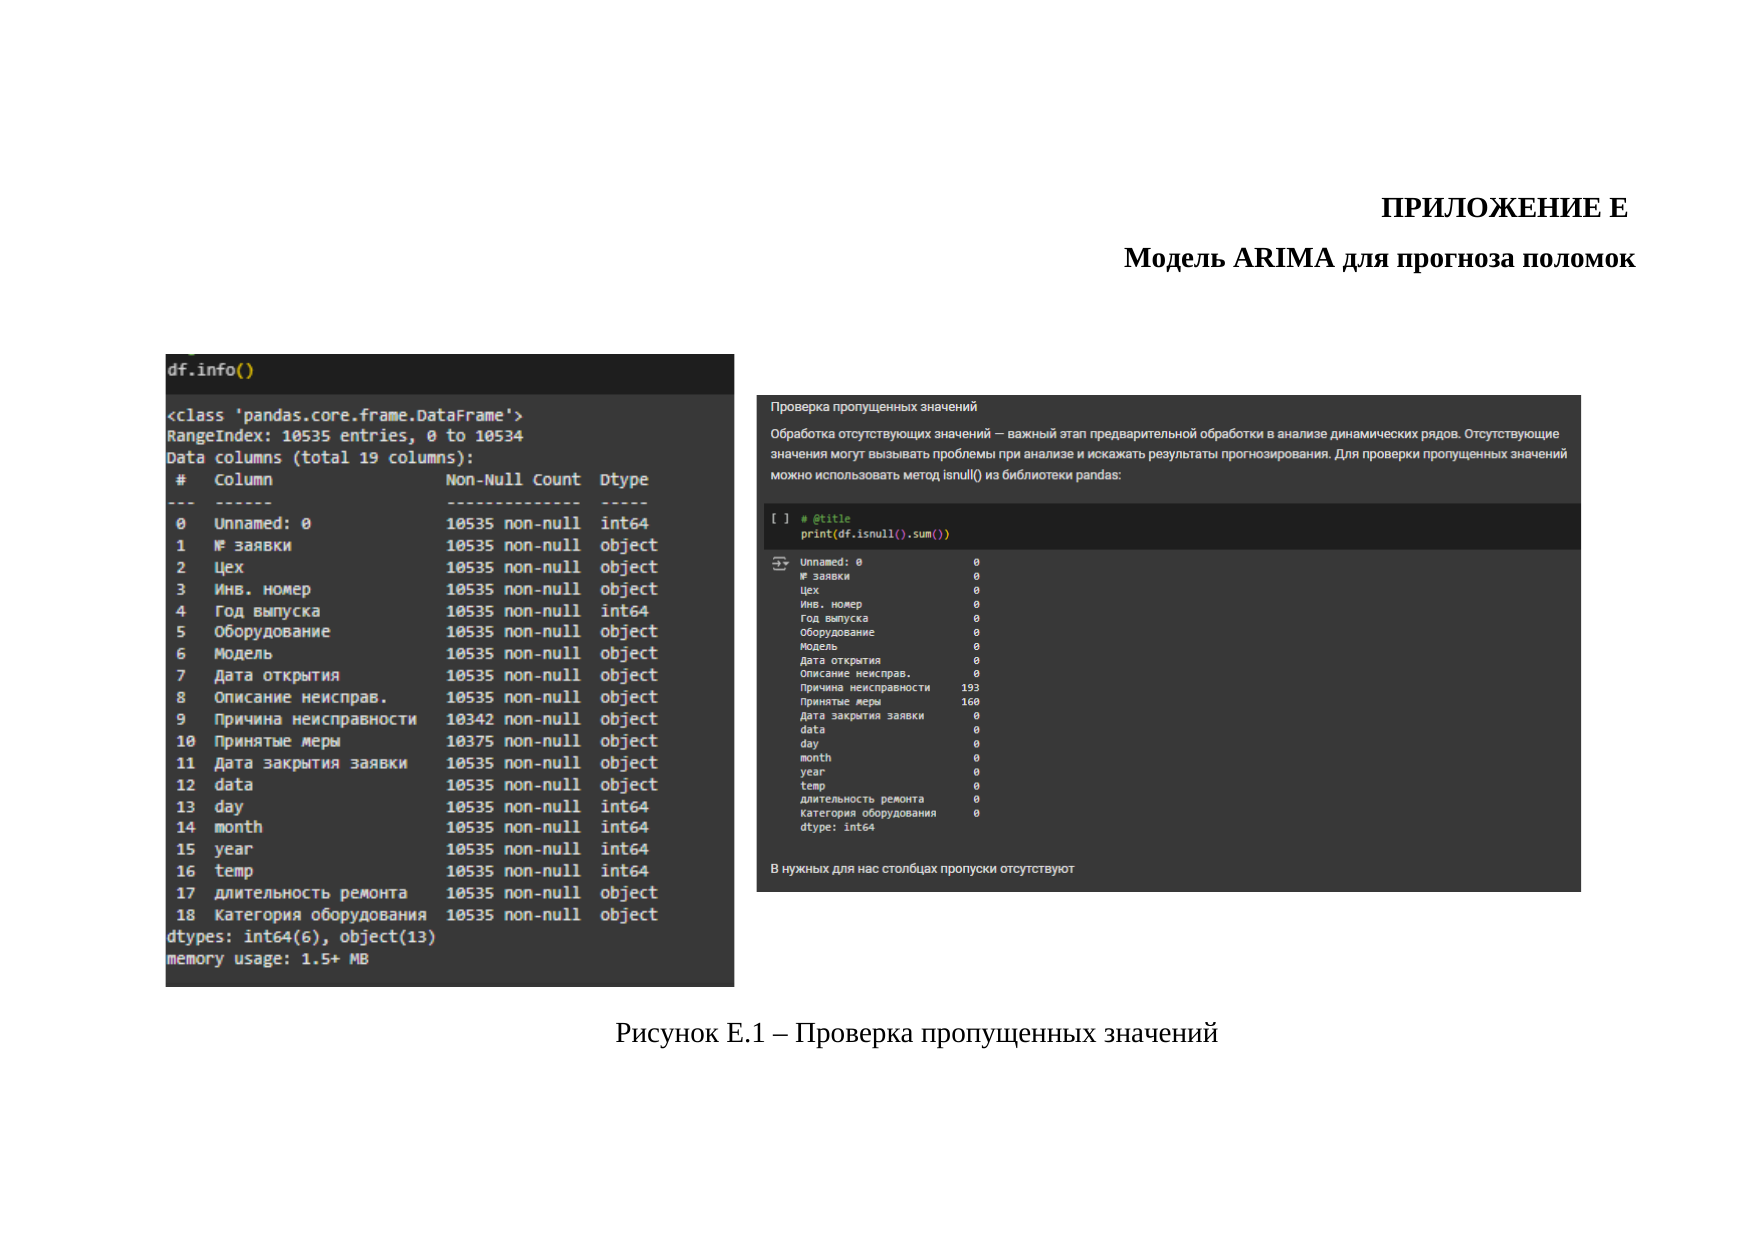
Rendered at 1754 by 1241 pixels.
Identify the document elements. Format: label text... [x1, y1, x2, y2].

picture [165, 354, 735, 987]
subtitle ПРИЛОЖЕНИЕ Е Модель ARIMA для прогноза поломок [118, 190, 1636, 273]
text Рисунок Е.1 – Проверка пропущенных значений [118, 1015, 1636, 1049]
picture [756, 395, 1581, 892]
